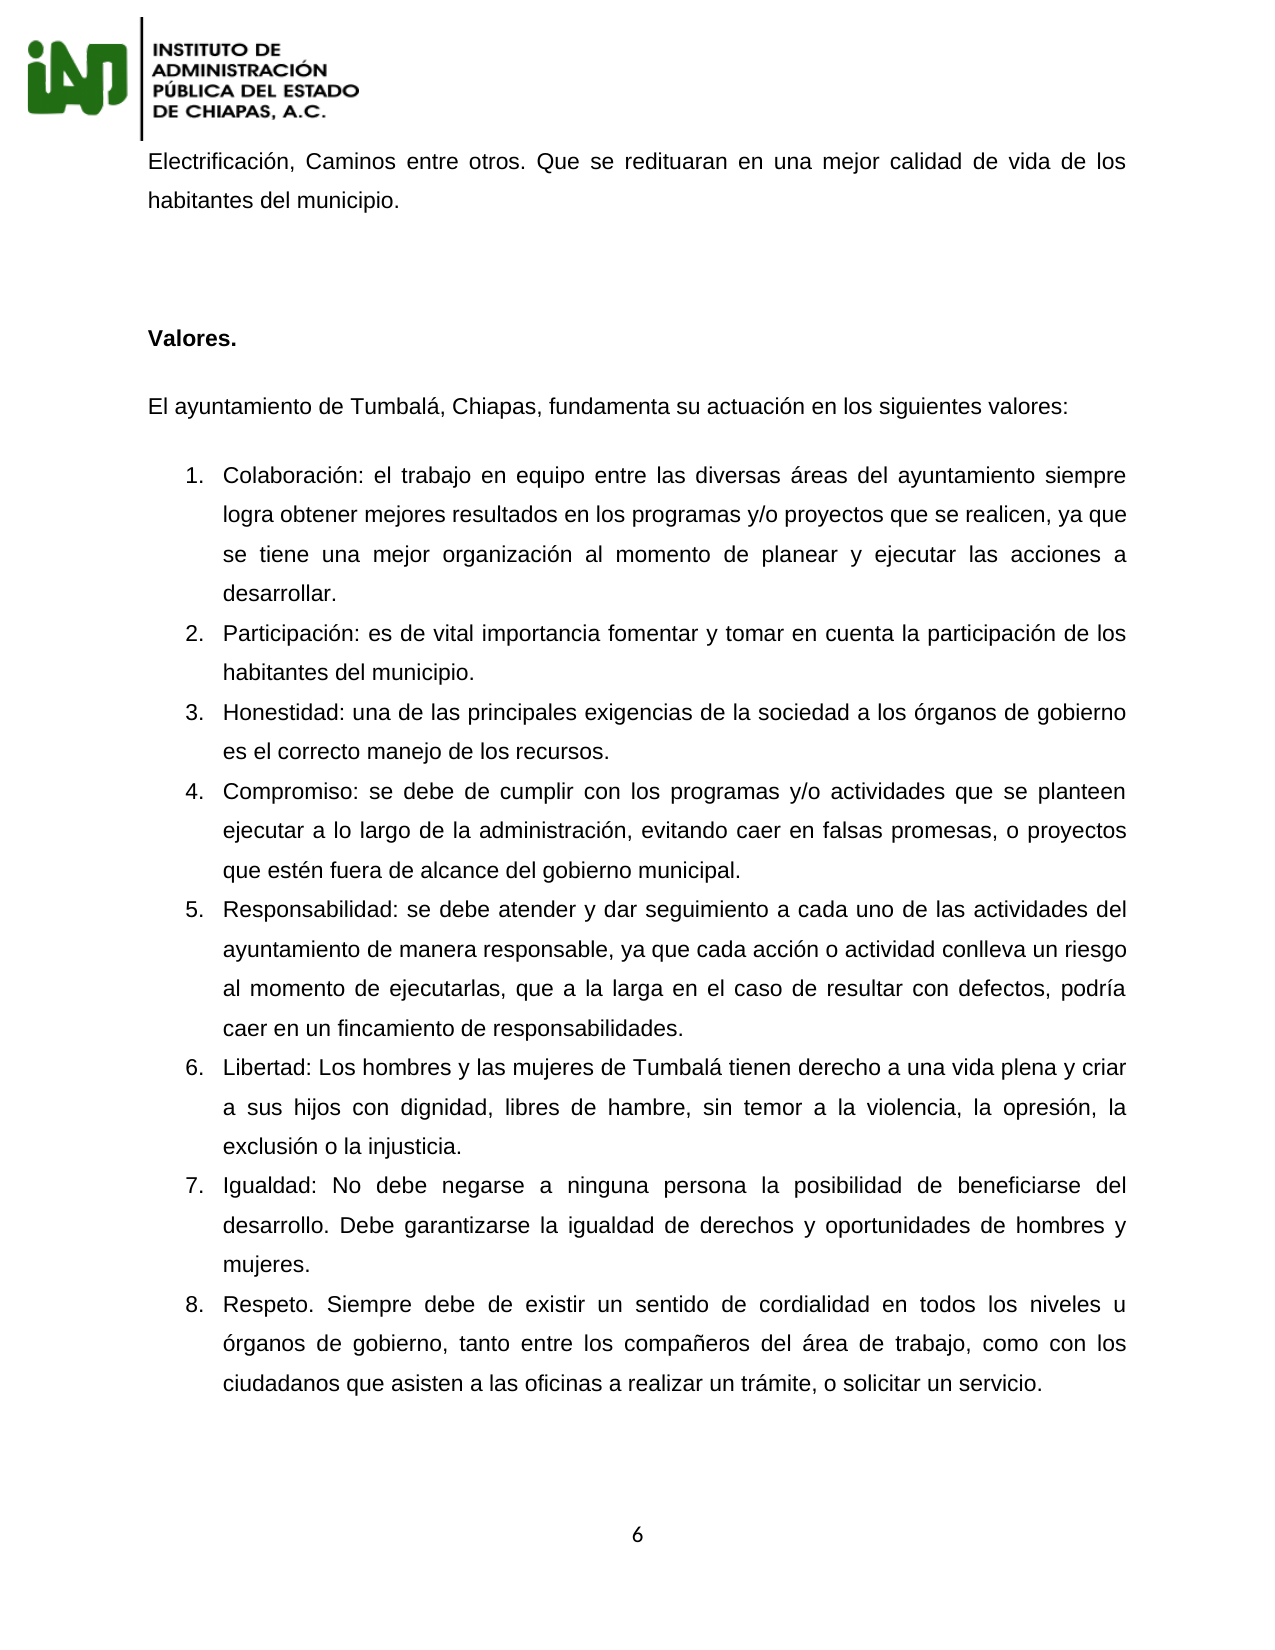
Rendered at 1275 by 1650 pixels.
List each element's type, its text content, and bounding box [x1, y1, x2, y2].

list Igualdad: No debe negarse a ninguna persona la posibilidad de beneficiarse del desarrollo. Debe garantizarse la igualdad de derechos y oportunidades de hombres y mujeres. [185, 1172, 1127, 1278]
picture [27, 17, 359, 141]
text El ayuntamiento de Tumbalá, Chiapas, fundamenta su actuación en los siguientes valores: [148, 393, 1127, 419]
list Compromiso: se debe de cumplir con los programas y/o actividades que se planteen ejecutar a lo largo de la administración, evitando caer en falsas promesas, o proyectos que estén fuera de alcance del gobierno municipal. [185, 778, 1127, 883]
text Valores. [148, 324, 1127, 351]
list Honestidad: una de las principales exigencias de la sociedad a los órganos de gobierno es el correcto manejo de los recursos. [185, 699, 1127, 764]
list Participación: es de vital importancia fomentar y tomar en cuenta la participación de los habitantes del municipio. [185, 620, 1127, 686]
list Responsabilidad: se debe atender y dar seguimiento a cada uno de las actividades del ayuntamiento de manera responsable, ya que cada acción o actividad conlleva un riesgo al momento de ejecutarlas, que a la larga en el caso de resultar con defectos, podría caer en un fincamiento de responsabilidades. [185, 896, 1127, 1041]
list Colaboración: el trabajo en equipo entre las diversas áreas del ayuntamiento siempre logra obtener mejores resultados en los programas y/o proyectos que se realicen, ya que se tiene una mejor organización al momento de planear y ejecutar las acciones a desarrollar. [185, 462, 1127, 607]
list Respeto. Siempre debe de existir un sentido de cordialidad en todos los niveles u órganos de gobierno, tanto entre los compañeros del área de trabajo, como con los ciudadanos que asisten a las oficinas a realizar un trámite, o solicitar un servicio. [185, 1291, 1127, 1396]
list Libertad: Los hombres y las mujeres de Tumbalá tienen derecho a una vida plena y criar a sus hijos con dignidad, libres de hambre, sin temor a la violencia, la opresión, la exclusión o la injusticia. [185, 1054, 1127, 1159]
